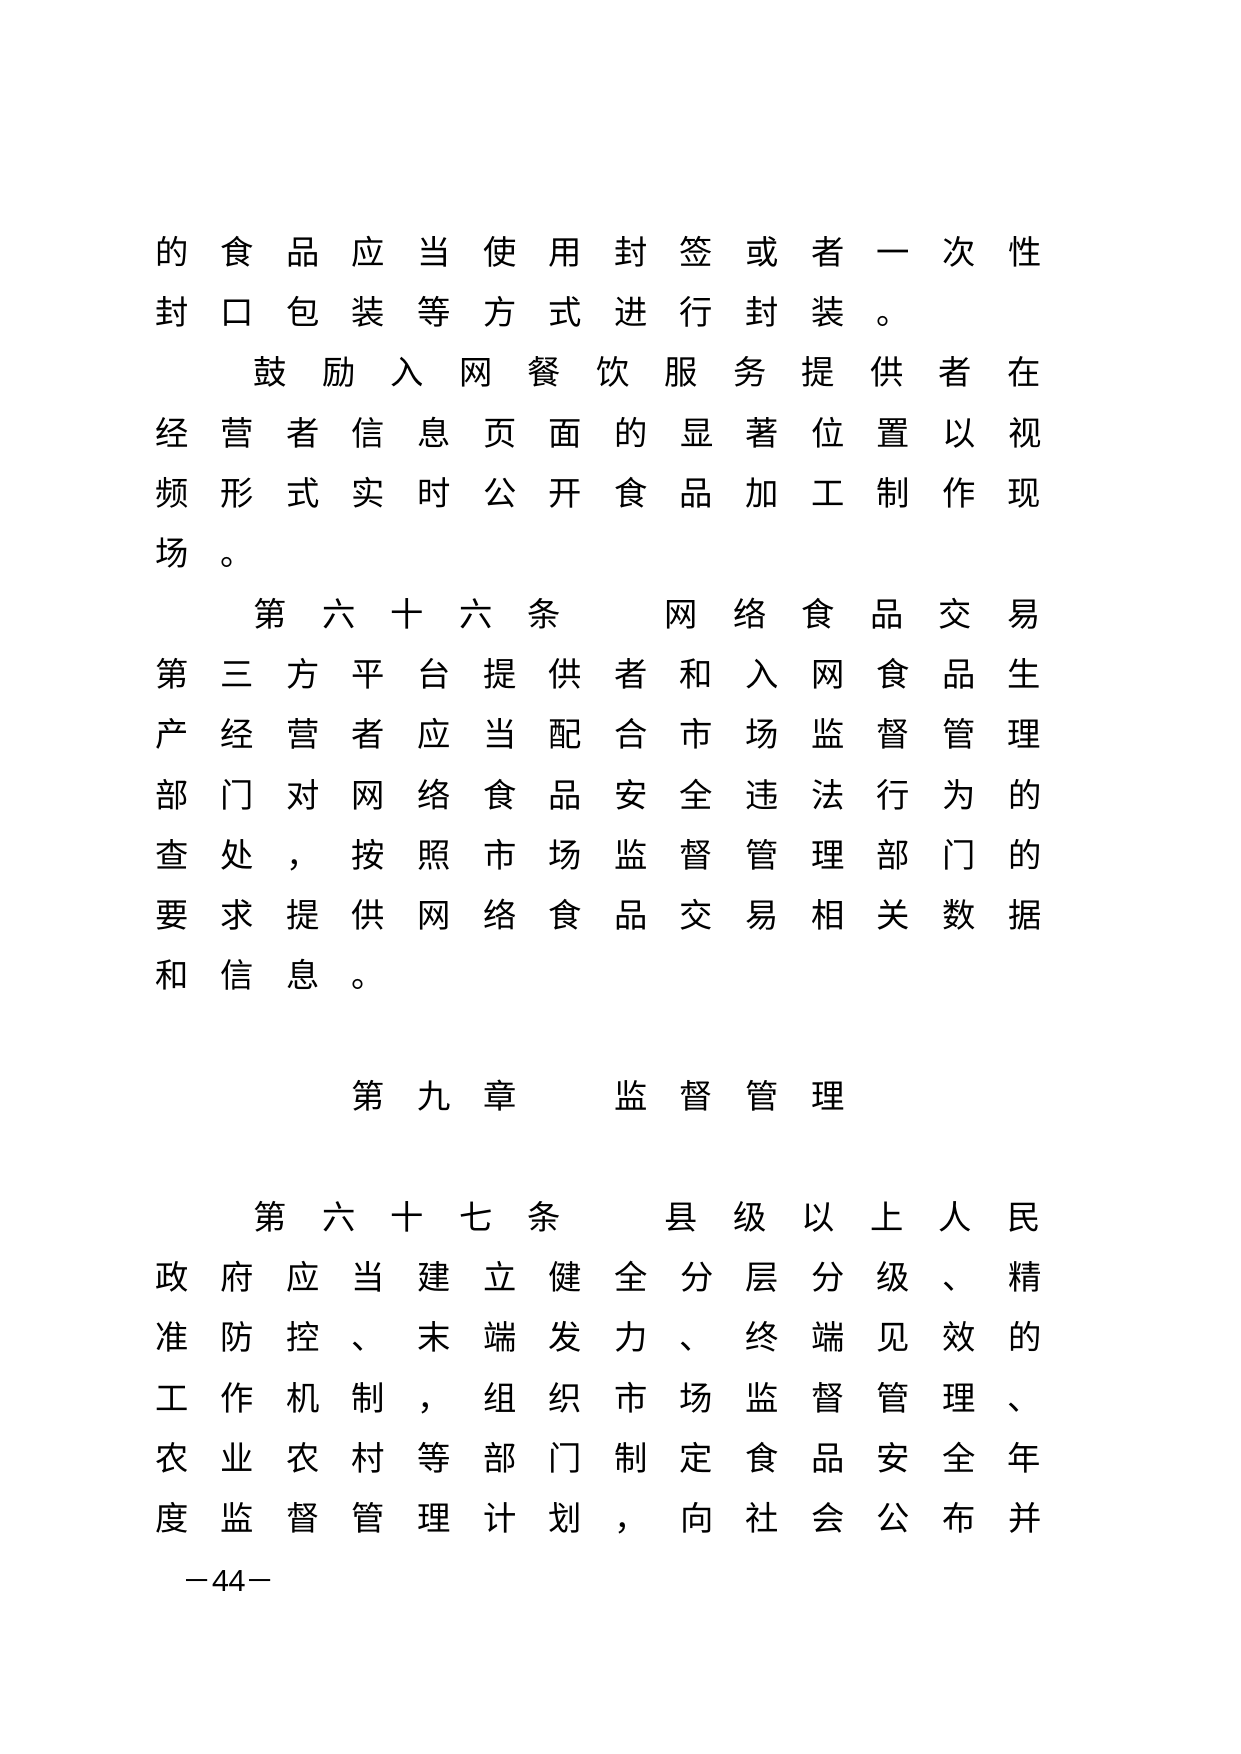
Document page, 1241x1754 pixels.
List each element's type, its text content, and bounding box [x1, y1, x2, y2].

text 鼓励入网餐饮服务提供者在经营者信息页面的显著位置以视频形式实时公开食品加工制作现场。 [155, 340, 1073, 581]
text 第六十六条 网络食品交易第三方平台提供者和入网食品生产经营者应当配合市场监督管理部门对网络食品安全违法行为的查处，按照市场监督管理部门的要求提供网络食品交易相关数据和信息。 [155, 581, 1073, 1003]
text 入网餐饮服务提供者对配送的食品应当使用封签或者一次性封口包装等方式进行封装。 [155, 219, 1073, 340]
text 第九章 监督管理 [155, 1064, 1073, 1124]
text 第六十七条 县级以上人民政府应当建立健全分层分级、精准防控、末端发力、终端见效的工作机制，组织市场监督管理、农业农村等部门制定食品安全年度监督管理计划，向社会公布并组织实施。 [155, 1184, 1073, 1546]
